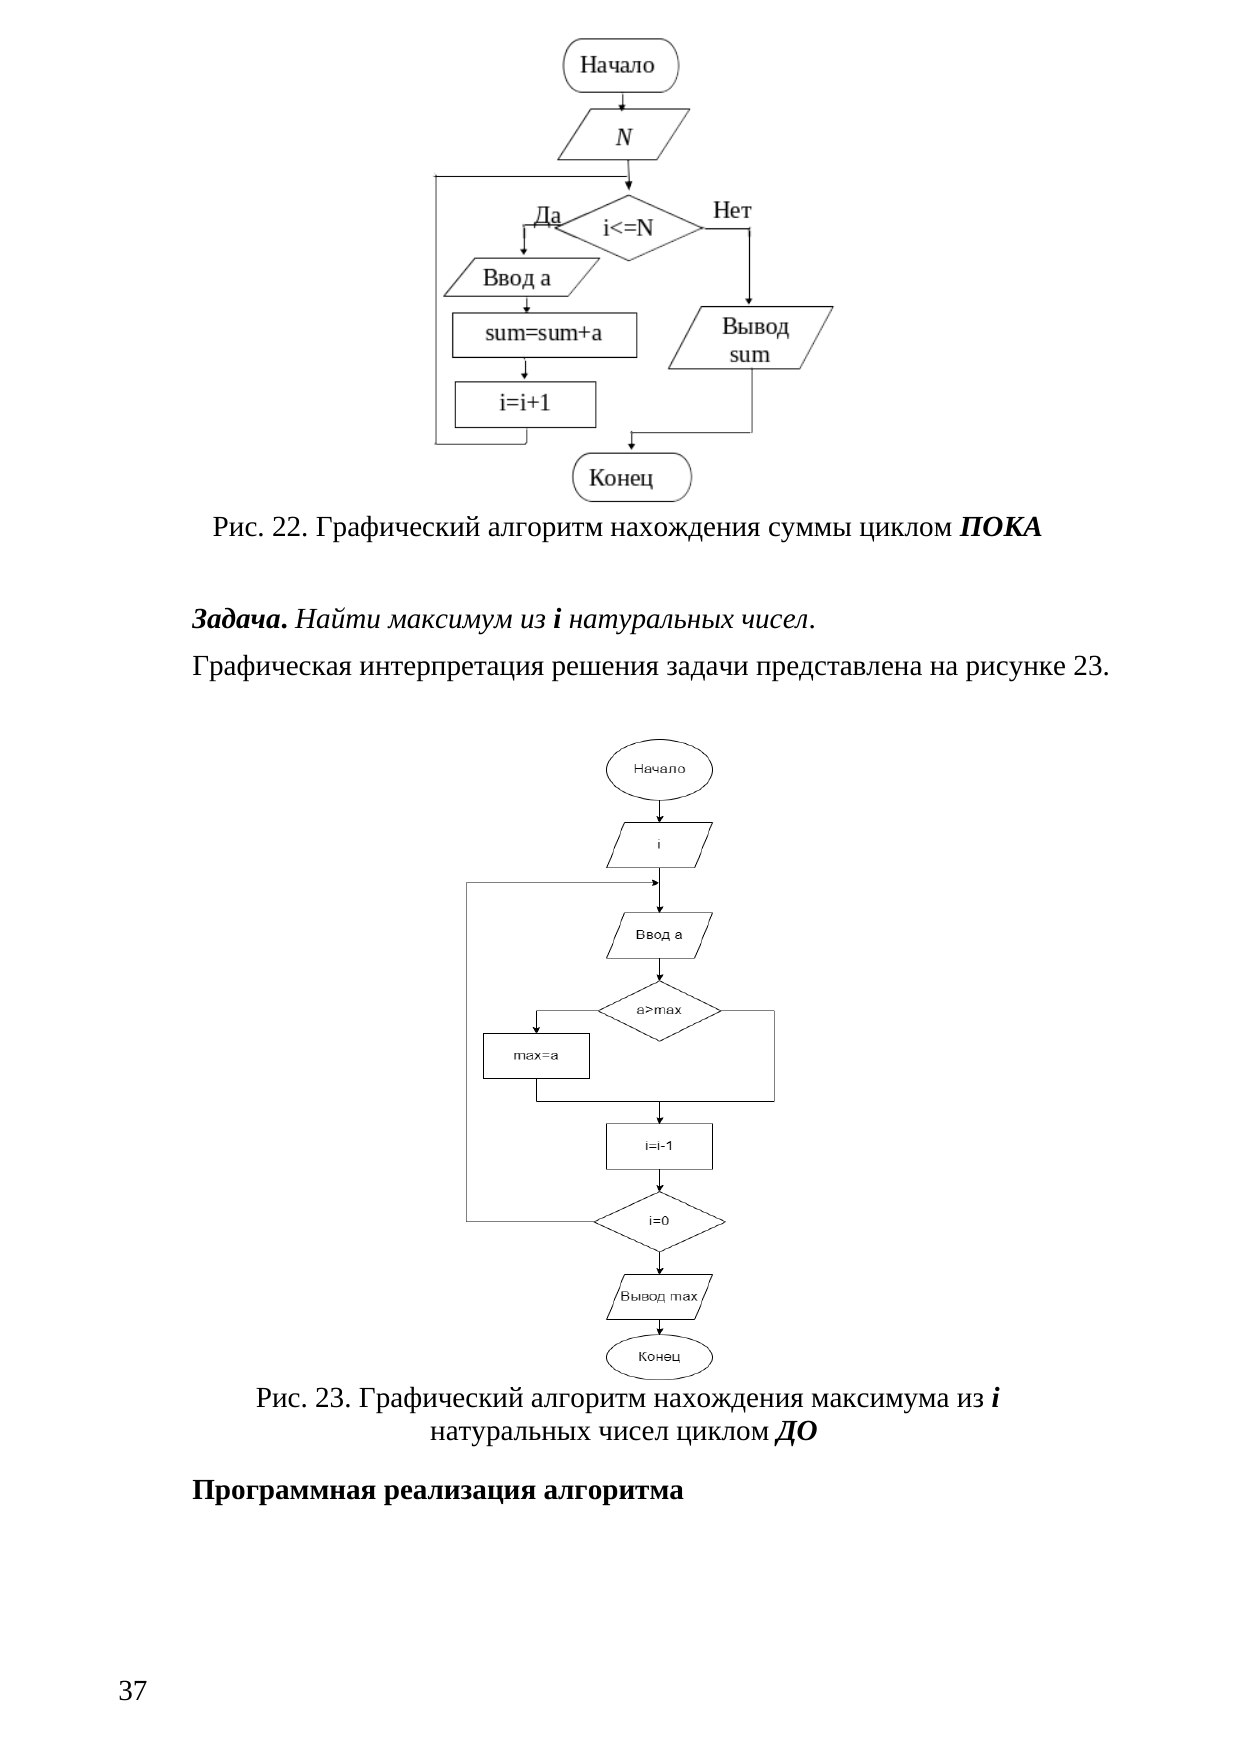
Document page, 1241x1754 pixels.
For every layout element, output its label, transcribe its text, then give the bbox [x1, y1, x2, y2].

text Рис. 22. Графический алгоритм нахождения суммы циклом ПОКА [118, 118, 1122, 543]
text Графическая интерпретация решения задачи представлена на рисунке 23. [118, 648, 1122, 681]
subtitle Программная реализация алгоритма [118, 1472, 1122, 1505]
text Задача. Найти максимум из i натуральных чисел. [118, 602, 1122, 635]
text Рис. 23. Графический алгоритм нахождения максимума из i натуральных чисел циклом ДО [118, 1380, 1122, 1447]
picture [459, 739, 782, 1380]
